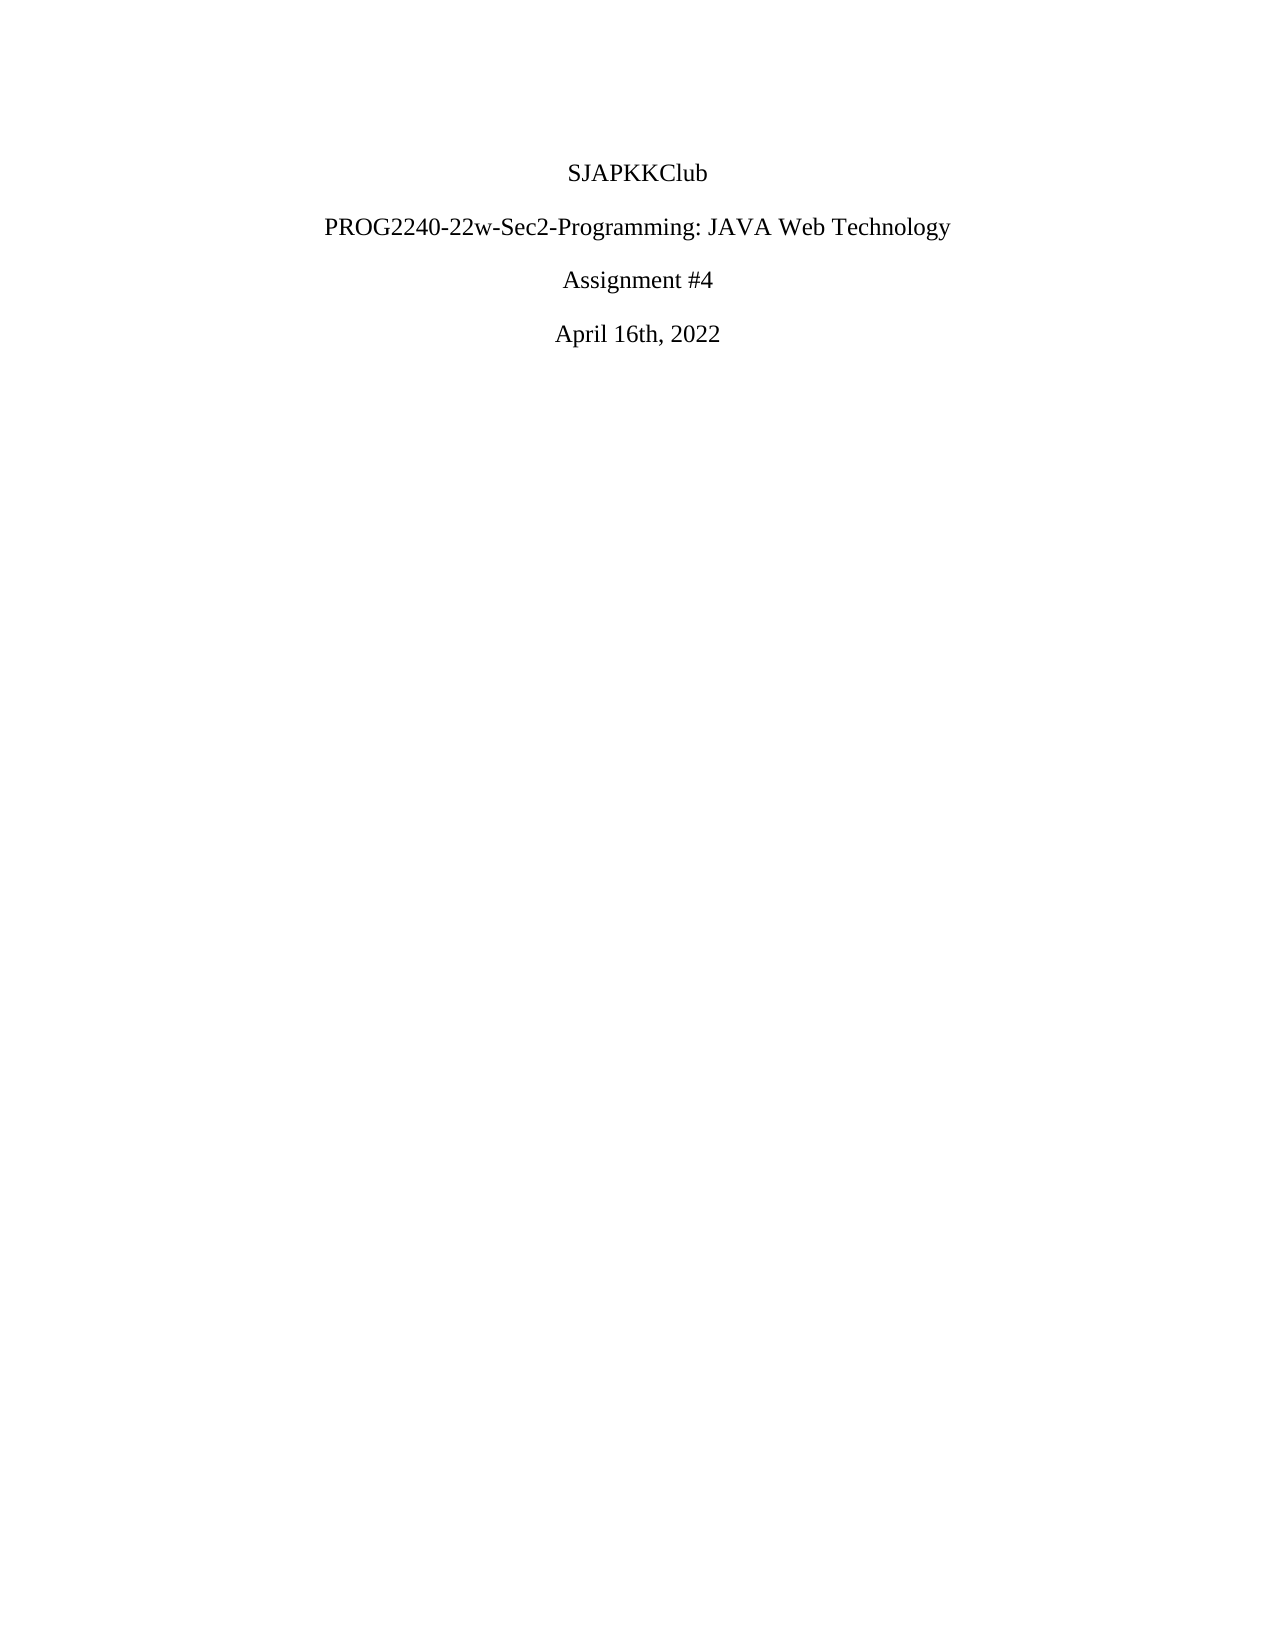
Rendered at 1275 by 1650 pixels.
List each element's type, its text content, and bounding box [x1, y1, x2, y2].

text SJAPKKClub [150, 158, 1125, 187]
text Assignment #4 [150, 265, 1125, 294]
text PROG2240-22w-Sec2-Programming: JAVA Web Technology [150, 212, 1125, 240]
text April 16th, 2022 [150, 319, 1125, 348]
